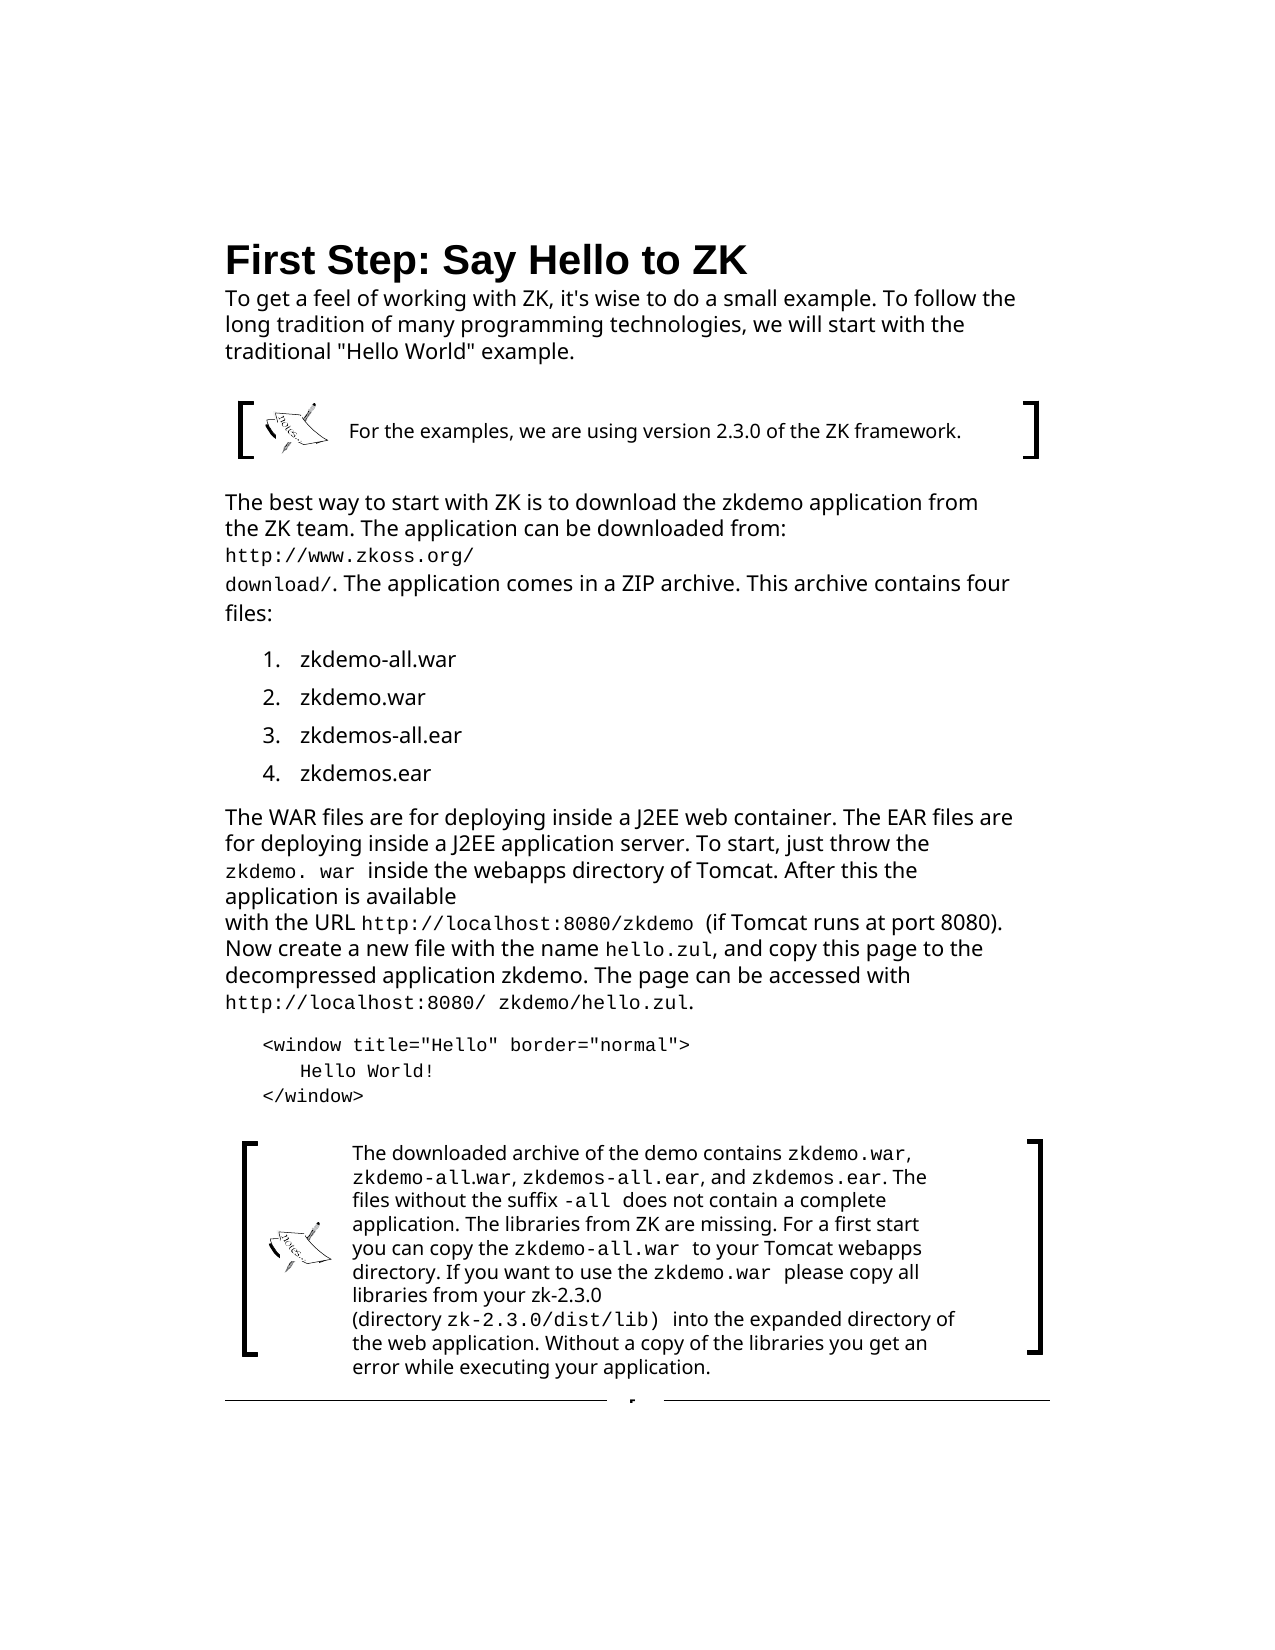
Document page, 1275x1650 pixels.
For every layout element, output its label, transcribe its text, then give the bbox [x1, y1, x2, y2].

text (directory zk-2.3.0/dist/lib) into the expanded directory of the web application. Without a copy of the libraries you get an error while executing your application. [352, 1308, 970, 1379]
subtitle First Step: Say Hello to ZK [225, 235, 1044, 283]
text The downloaded archive of the demo contains zkdemo.war, zkdemo-all.war, zkdemos-all.ear, and zkdemos.ear. The files without the suffix -all does not contain a complete application. The libraries from ZK are missing. For a first start you can copy the zkdemo-all.war to your Tomcat webapps directory. If you want to use the zkdemo.war please copy all libraries from your zk-2.3.0 [352, 1141, 952, 1308]
text The best way to start with ZK is to download the zkdemo application from the ZK team. The application can be downloaded from: http://www.zkoss.org/ [225, 489, 986, 568]
list zkdemo.war [262, 682, 1096, 712]
text For the examples, we are using version 2.3.0 of the ZK framework. [348, 417, 1044, 444]
list zkdemos-all.ear [262, 720, 1096, 750]
list zkdemo-all.war [262, 644, 1096, 674]
list zkdemos.ear [262, 758, 1096, 788]
text download/. The application comes in a ZIP archive. This archive contains four files: [225, 568, 1044, 627]
text The WAR files are for deploying inside a J2EE web container. The EAR files are for deploying inside a J2EE application server. To start, just throw the zkdemo. war inside the webapps directory of Tomcat. After this the application is available [225, 805, 1016, 910]
text <window title="Hello" border="normal"> Hello World! [262, 1036, 692, 1083]
text with the URL http://localhost:8080/zkdemo (if Tomcat runs at port 8080). Now create a new file with the name hello.zul, and copy this page to the decompressed application zkdemo. The page can be accessed with http://localhost:8080/ zkdemo/hello.zul. [225, 910, 1044, 1015]
picture [279, 1222, 320, 1273]
text </window> [262, 1087, 1044, 1108]
subtitle To get a feel of working with ZK, it's wise to do a small example. To follow the long tradition of many programming technologies, we will start with the traditional "Hello World" example. [225, 286, 1036, 364]
picture [276, 403, 316, 454]
